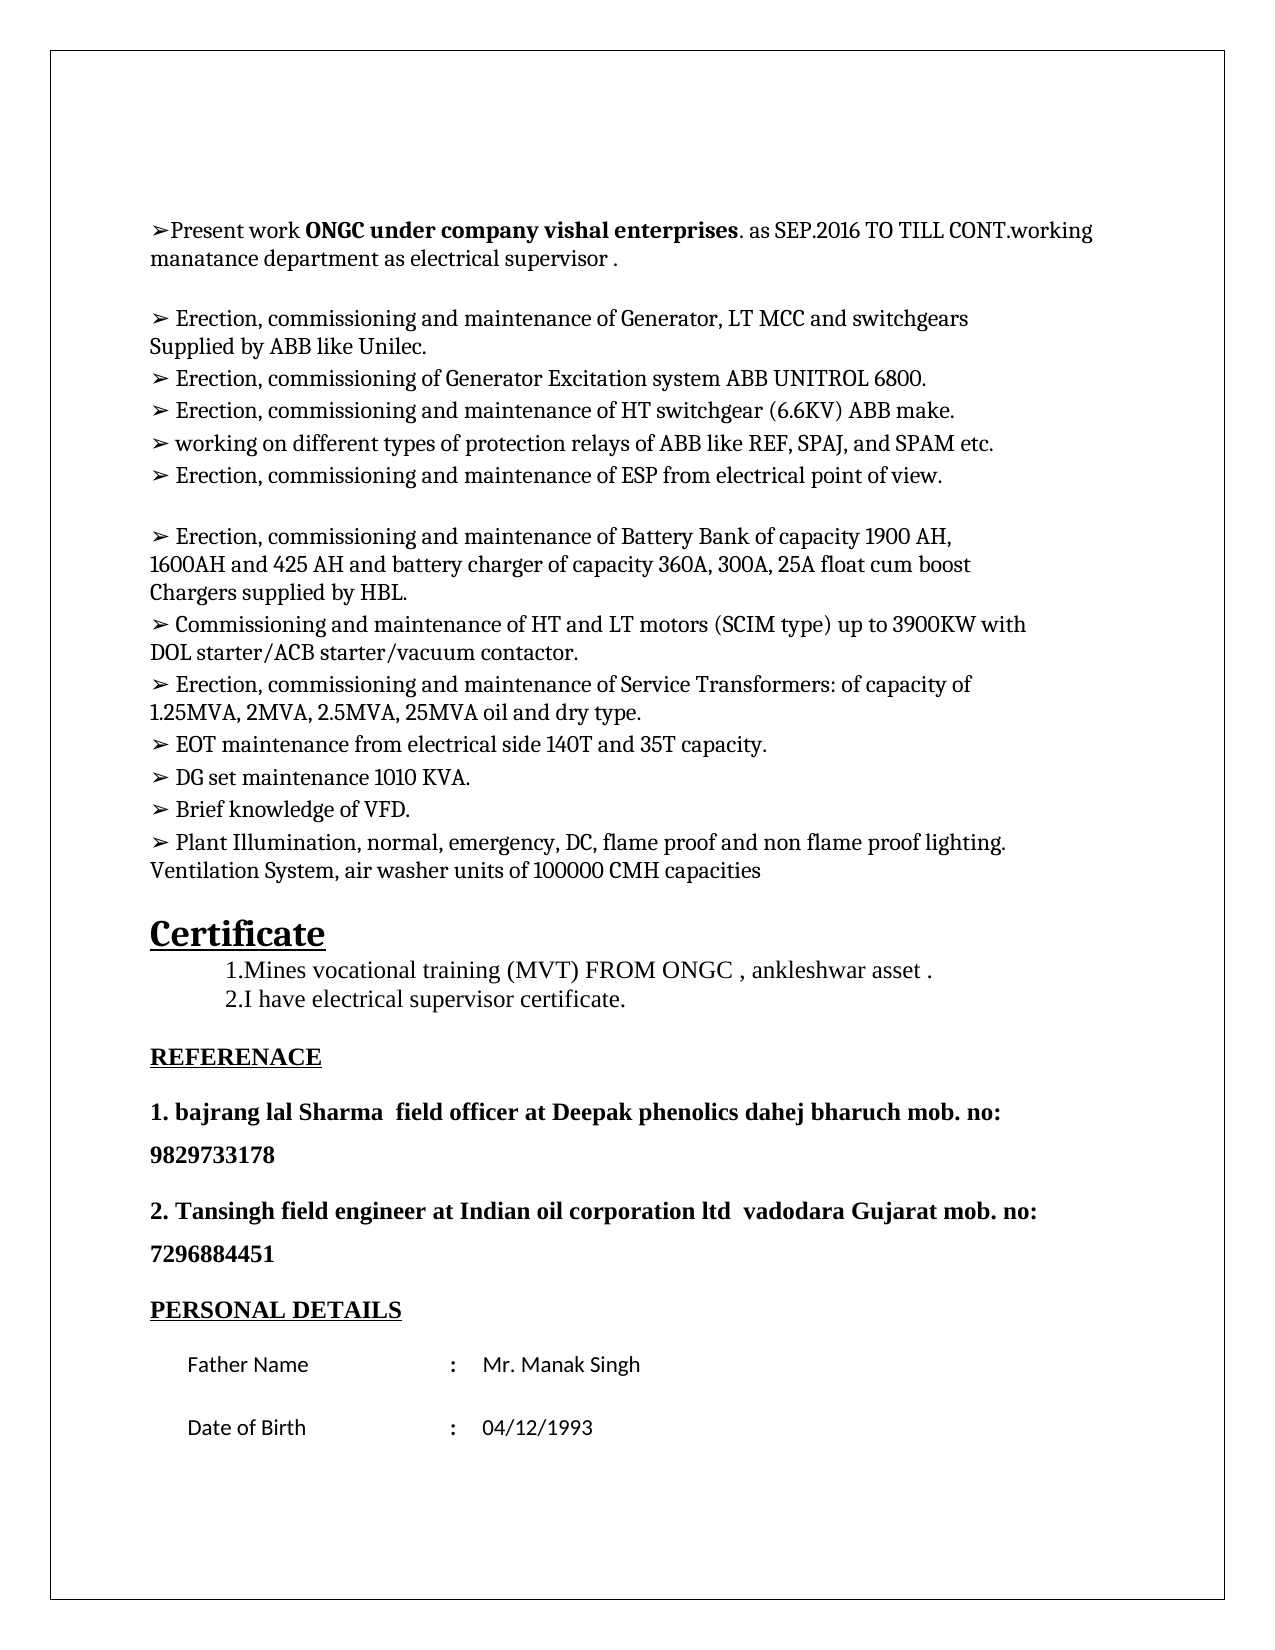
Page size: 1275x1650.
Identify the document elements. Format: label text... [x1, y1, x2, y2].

text ➢ Plant Illumination, normal, emergency, DC, flame proof and non flame proof lighting. [150, 824, 1125, 857]
text PERSONAL DETAILS [150, 1295, 1125, 1324]
text 1. bajrang lal Sharma field officer at Deepak phenolics dahej bharuch mob. no: 9829733178 [150, 1097, 1125, 1169]
text ➢ working on different types of protection relays of ABB like REF, SPAJ, and SPAM etc. [150, 426, 1125, 458]
text ➢Present work ONGC under company vishal enterprises. as SEP.2016 TO TILL CONT.working manatance department as electrical supervisor . [150, 212, 1125, 273]
text DOL starter/ACB starter/vacuum contactor. [150, 639, 1125, 667]
text ➢ EOT maintenance from electrical side 140T and 35T capacity. [150, 727, 1125, 759]
text 1.25MVA, 2MVA, 2.5MVA, 25MVA oil and dry type. [150, 699, 1125, 727]
text ➢ Erection, commissioning and maintenance of HT switchgear (6.6KV) ABB make. [150, 393, 1125, 426]
text Chargers supplied by HBL. [150, 579, 1125, 606]
text Ventilation System, air washer units of 100000 CMH capacities [150, 857, 1125, 885]
text ➢ Commissioning and maintenance of HT and LT motors (SCIM type) up to 3900KW with [150, 606, 1125, 639]
text ➢ Erection, commissioning of Generator Excitation system ABB UNITROL 6800. [150, 361, 1125, 393]
text 2. Tansingh field engineer at Indian oil corporation ltd vadodara Gujarat mob. no: 7296884451 [150, 1196, 1125, 1268]
text Supplied by ABB like Unilec. [150, 333, 1125, 361]
text 2.I have electrical supervisor certificate. [225, 984, 1162, 1013]
text Certificate [150, 912, 1125, 956]
text 1600AH and 425 AH and battery charger of capacity 360A, 300A, 25A float cum boost [150, 551, 1125, 579]
text ➢ Brief knowledge of VFD. [150, 792, 1125, 824]
text Date of Birth : 04/12/1993 [150, 1413, 1125, 1441]
text ➢ Erection, commissioning and maintenance of Service Transformers: of capacity of [150, 667, 1125, 699]
text REFERENACE [150, 1042, 1125, 1071]
text ➢ Erection, commissioning and maintenance of ESP from electrical point of view. [150, 458, 1125, 491]
text ➢ DG set maintenance 1010 KVA. [150, 759, 1125, 792]
text Father Name : Mr. Manak Singh [150, 1351, 1125, 1378]
text ➢ Erection, commissioning and maintenance of Generator, LT MCC and switchgears [150, 300, 1125, 333]
text ➢ Erection, commissioning and maintenance of Battery Bank of capacity 1900 AH, [150, 518, 1125, 551]
text 1.Mines vocational training (MVT) FROM ONGC , ankleshwar asset . [225, 956, 1162, 984]
